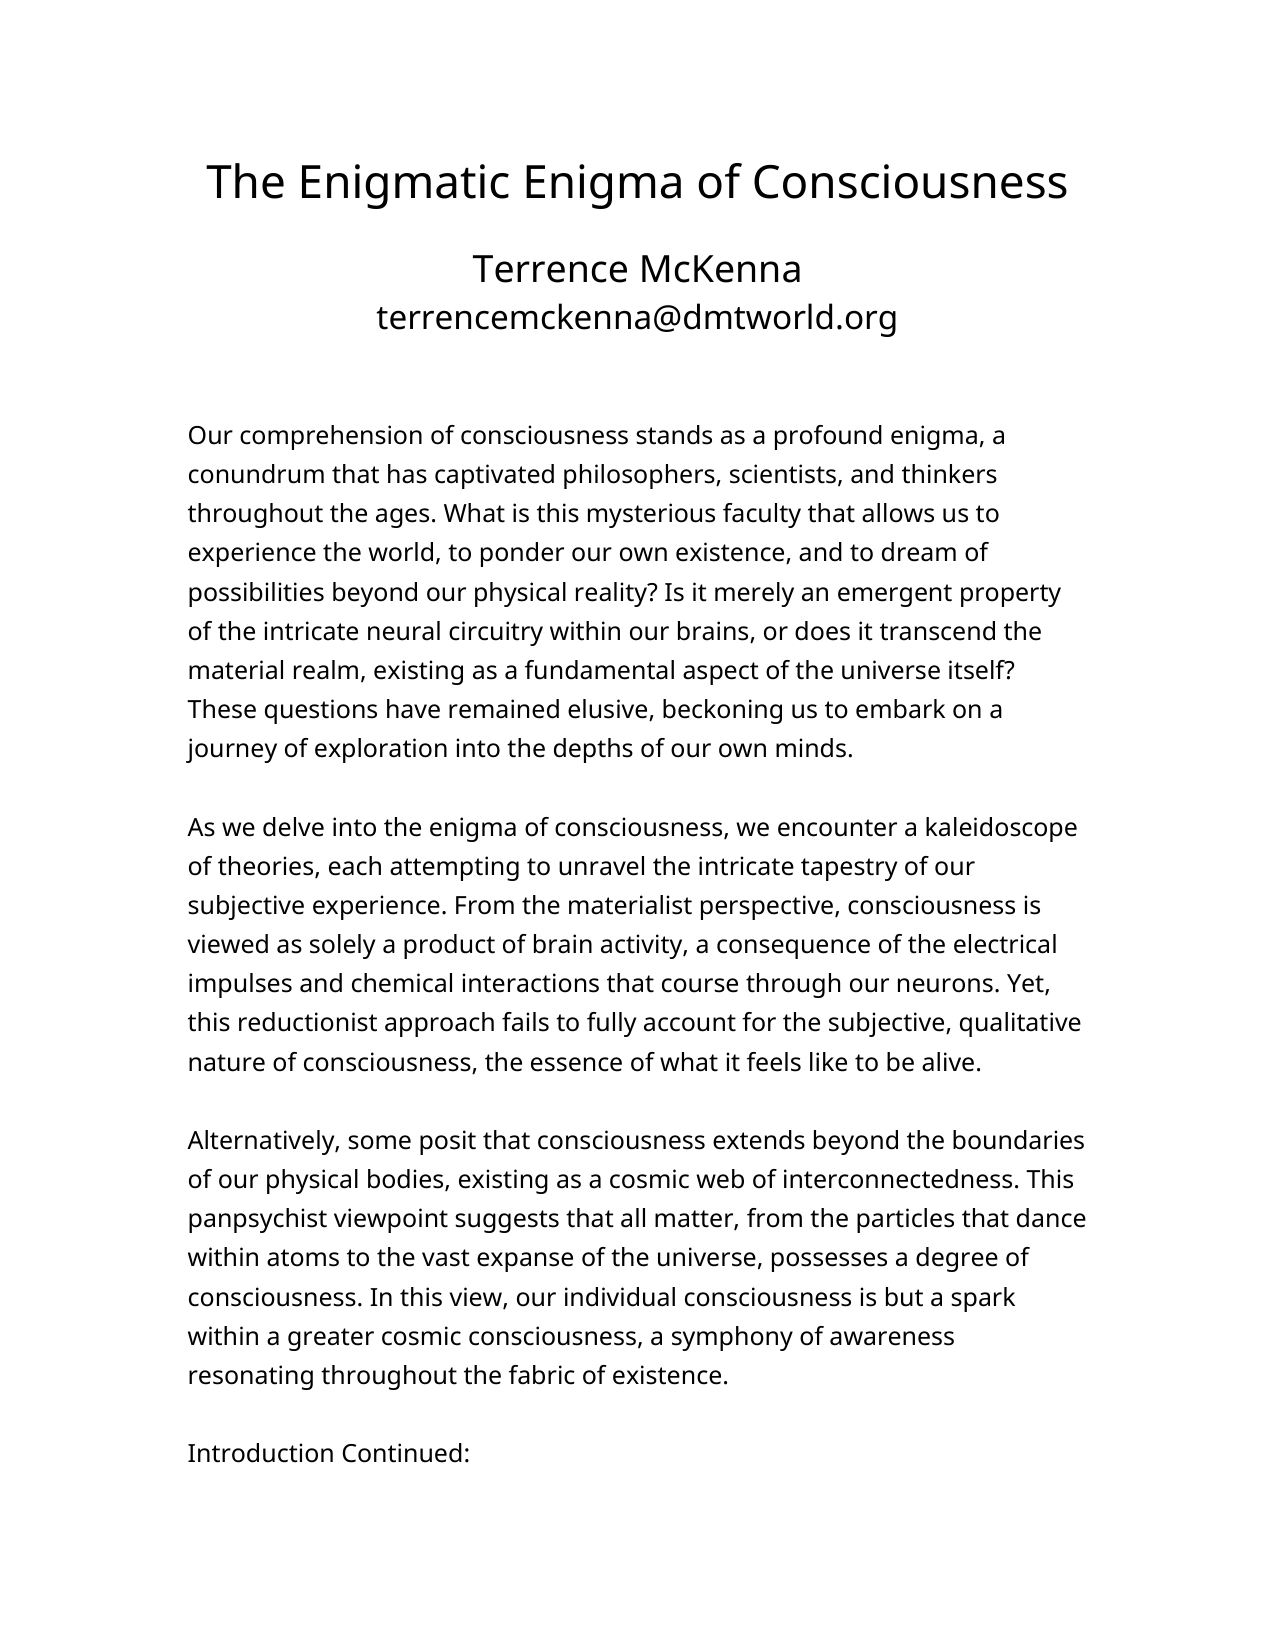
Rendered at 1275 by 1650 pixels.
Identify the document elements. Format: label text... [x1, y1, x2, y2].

text Terrence McKenna [187, 242, 1087, 293]
text terrencemckenna@dmtworld.org [187, 293, 1087, 339]
text The Enigmatic Enigma of Consciousness [187, 150, 1087, 212]
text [187, 418, 1087, 1470]
